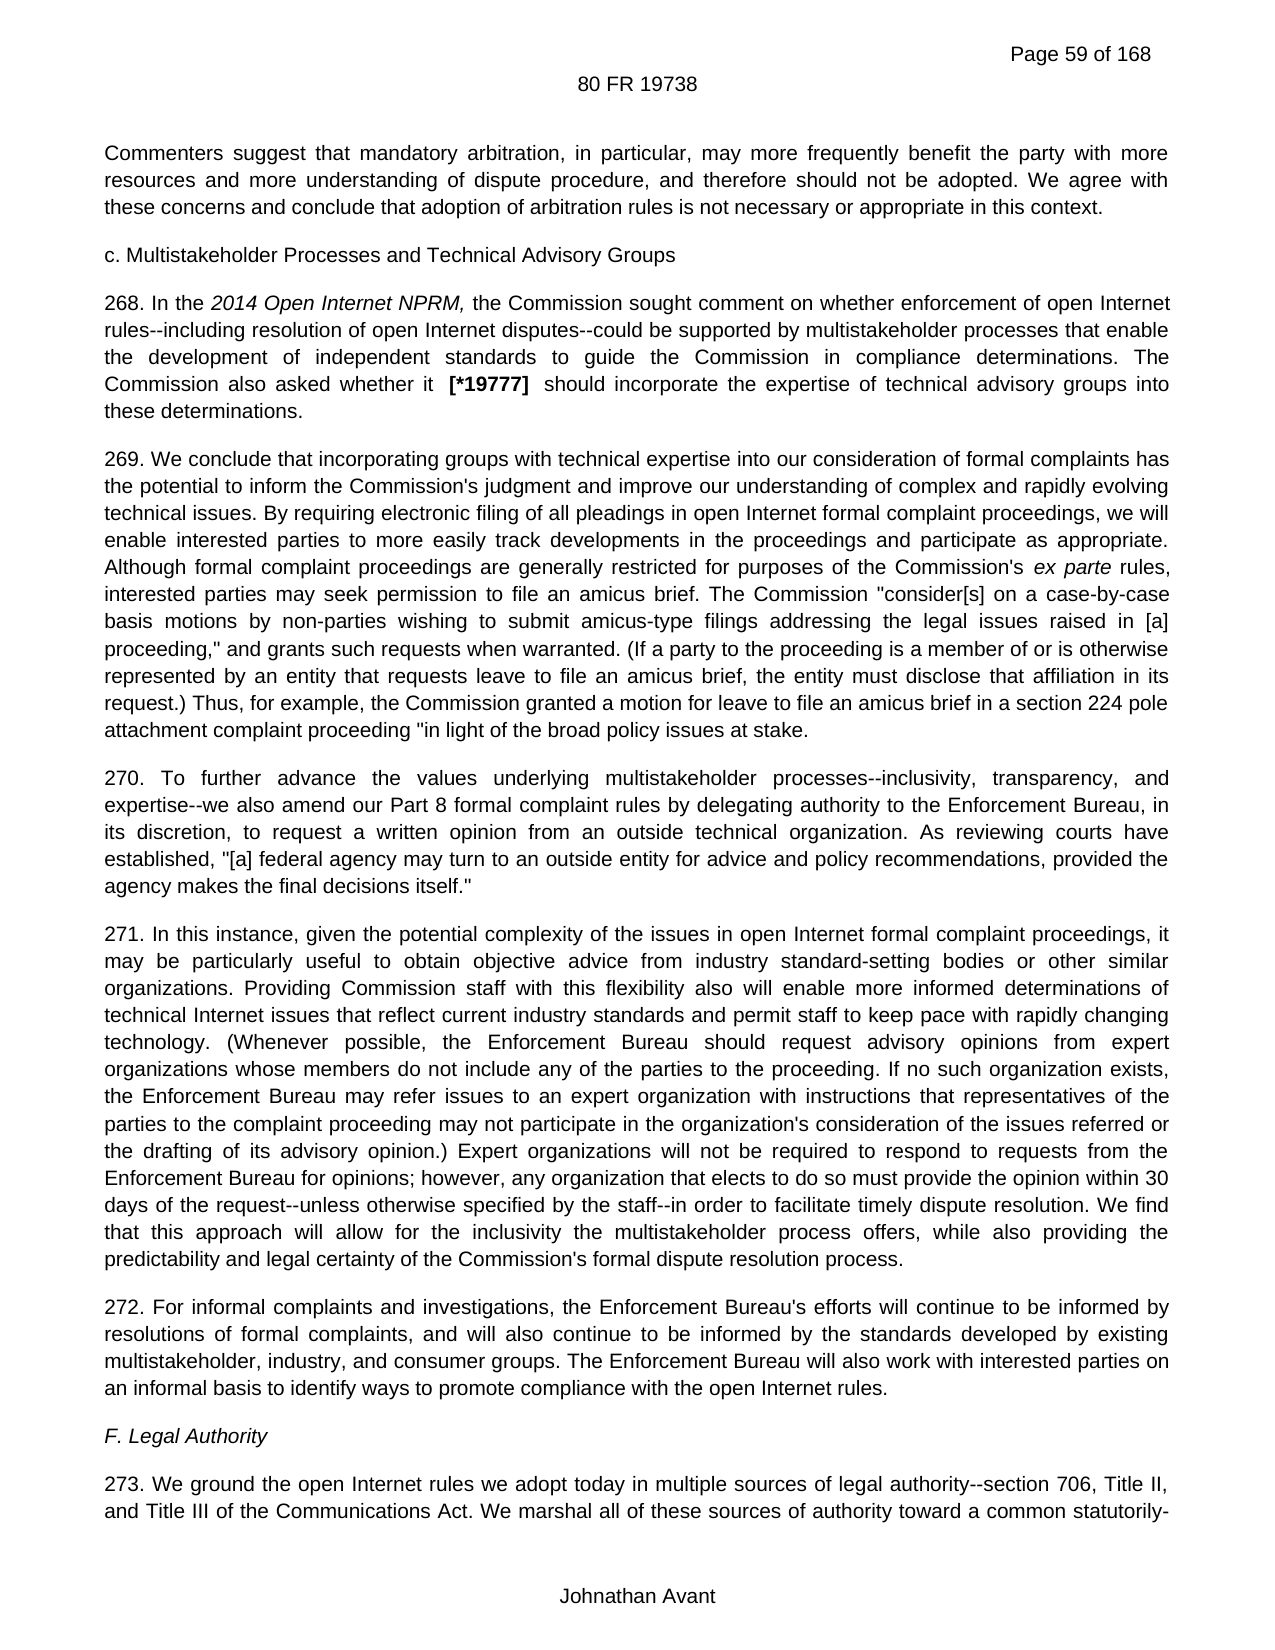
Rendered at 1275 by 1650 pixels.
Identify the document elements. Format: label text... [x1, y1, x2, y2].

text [104, 137, 1171, 219]
text 272. For informal complaints and investigations, the Enforcement Bureau's efforts will continue to be informed by resolutions of formal complaints, and will also continue to be informed by the standards developed by existing multistakeholder, industry, and consumer groups. The Enforcement Bureau will also work with interested parties on an informal basis to identify ways to promote compliance with the open Internet rules. [104, 1292, 1171, 1400]
text 268. In the 2014 Open Internet NPRM, the Commission sought comment on whether enforcement of open Internet rules--including resolution of open Internet disputes--could be supported by multistakeholder processes that enable the development of independent standards to guide the Commission in compliance determinations. The Commission also asked whether it [*19777] should incorporate the expertise of technical advisory groups into these determinations. [104, 287, 1171, 423]
text F. Legal Authority [104, 1421, 1171, 1448]
text c. Multistakeholder Processes and Technical Advisory Groups [104, 239, 1171, 267]
text 270. To further advance the values underlying multistakeholder processes--inclusivity, transparency, and expertise--we also amend our Part 8 formal complaint rules by delegating authority to the Enforcement Bureau, in its discretion, to request a written opinion from an outside technical organization. As reviewing courts have established, "[a] federal agency may turn to an outside entity for advice and policy recommendations, provided the agency makes the final decisions itself." [104, 762, 1171, 898]
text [104, 1469, 1171, 1523]
text 271. In this instance, given the potential complexity of the issues in open Internet formal complaint proceedings, it may be particularly useful to obtain objective advice from industry standard-setting bodies or other similar organizations. Providing Commission staff with this flexibility also will enable more informed determinations of technical Internet issues that reflect current industry standards and permit staff to keep pace with rapidly changing technology. (Whenever possible, the Enforcement Bureau should request advisory opinions from expert organizations whose members do not include any of the parties to the proceeding. If no such organization exists, the Enforcement Bureau may refer issues to an expert organization with instructions that representatives of the parties to the complaint proceeding may not participate in the organization's consideration of the issues referred or the drafting of its advisory opinion.) Expert organizations will not be required to respond to requests from the Enforcement Bureau for opinions; however, any organization that elects to do so must provide the opinion within 30 days of the request--unless otherwise specified by the staff--in order to facilitate timely dispute resolution. We find that this approach will allow for the inclusivity the multistakeholder process offers, while also providing the predictability and legal certainty of the Commission's formal dispute resolution process. [104, 919, 1171, 1271]
text 269. We conclude that incorporating groups with technical expertise into our consideration of formal complaints has the potential to inform the Commission's judgment and improve our understanding of complex and rapidly evolving technical issues. By requiring electronic filing of all pleadings in open Internet formal complaint proceedings, we will enable interested parties to more easily track developments in the proceedings and participate as appropriate. Although formal complaint proceedings are generally restricted for purposes of the Commission's ex parte rules, interested parties may seek permission to file an amicus brief. The Commission "consider[s] on a case-by-case basis motions by non-parties wishing to submit amicus-type filings addressing the legal issues raised in [a] proceeding," and grants such requests when warranted. (If a party to the proceeding is a member of or is otherwise represented by an entity that requests leave to file an amicus brief, the entity must disclose that affiliation in its request.) Thus, for example, the Commission granted a motion for leave to file an amicus brief in a section 224 pole attachment complaint proceeding "in light of the broad policy issues at stake. [104, 444, 1171, 742]
